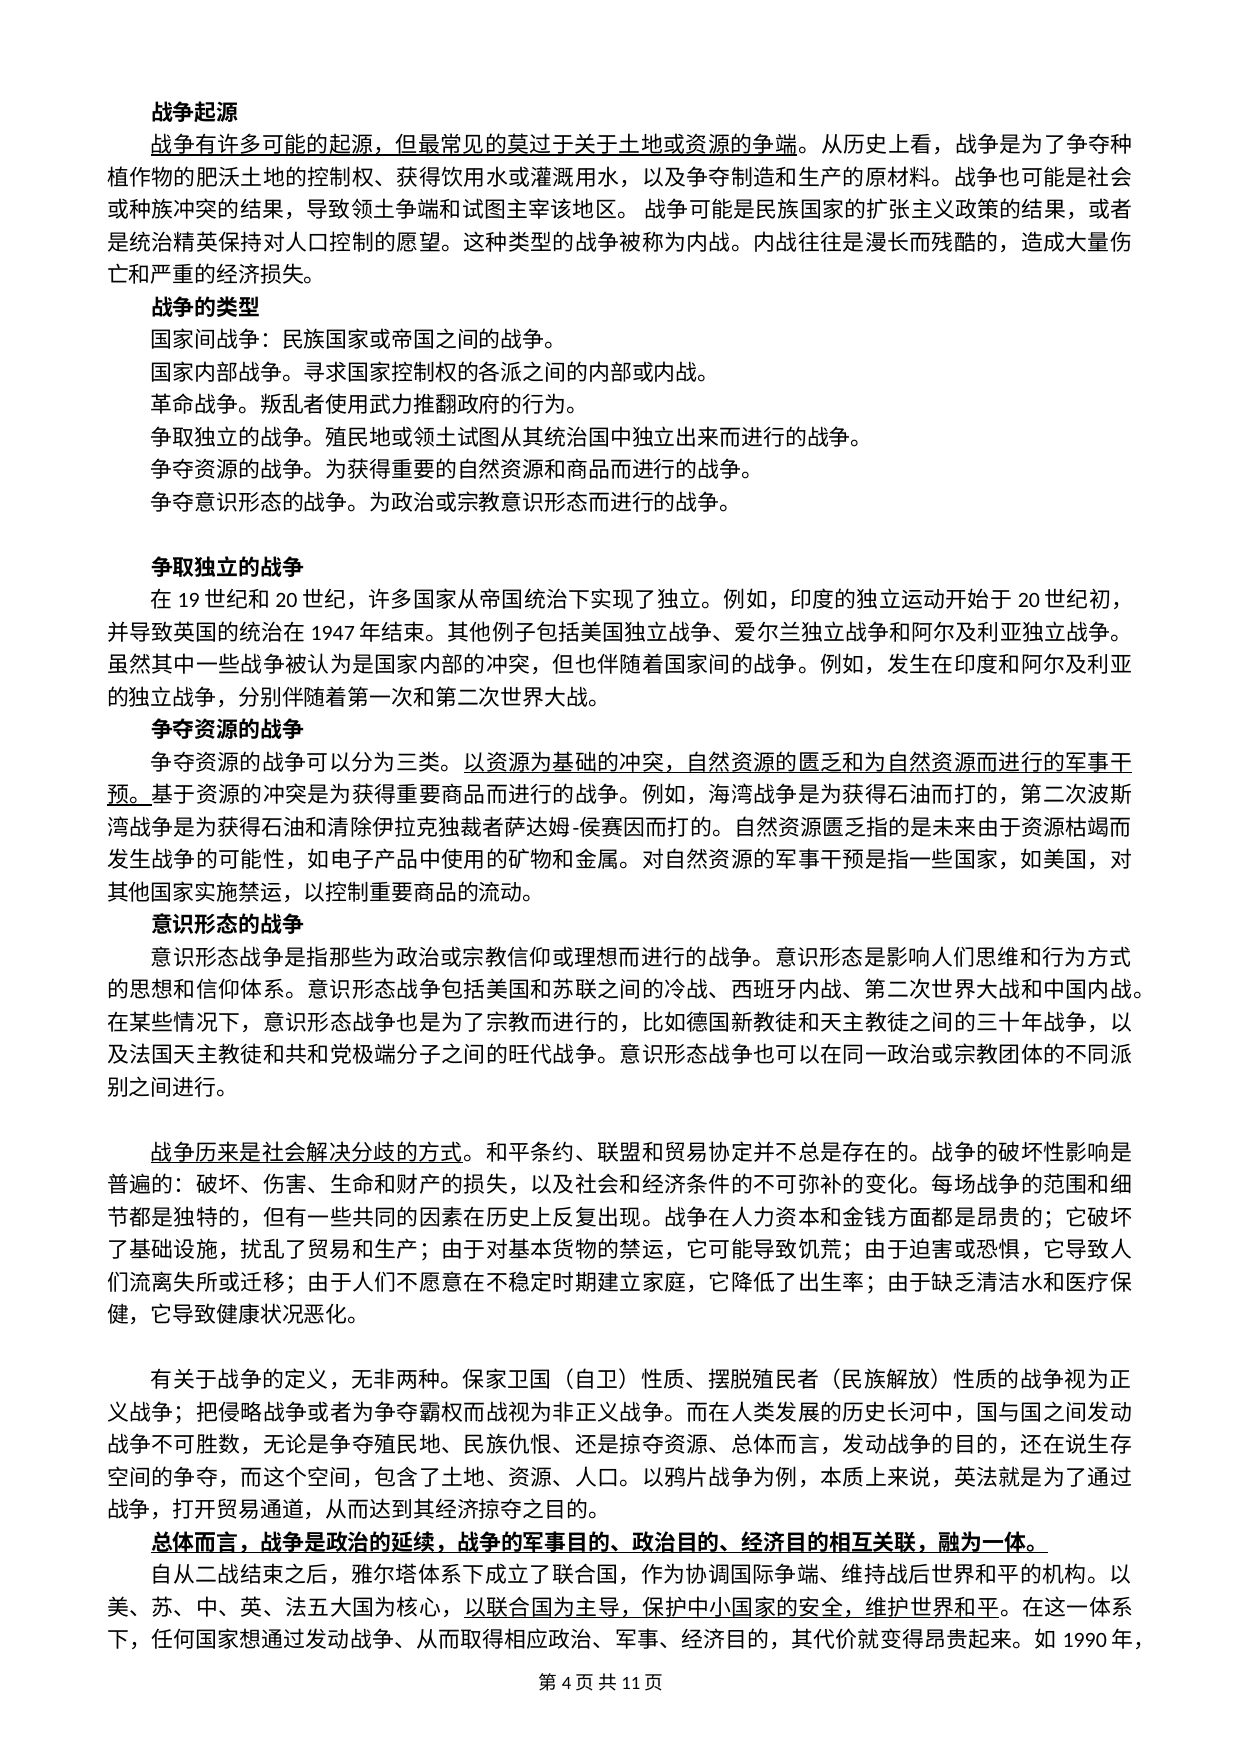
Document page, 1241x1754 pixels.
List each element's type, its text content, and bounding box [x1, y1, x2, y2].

text 有关于战争的定义，无非两种。保家卫国（自卫）性质、摆脱殖民者（民族解放）性质的战争视为正义战争；把侵略战争或者为争夺霸权而战视为非正义战争。而在人类发展的历史长河中，国与国之间发动战争不可胜数，无论是争夺殖民地、民族仇恨、还是掠夺资源、总体而言，发动战争的目的，还在说生存空间的争夺，而这个空间，包含了土地、资源、人口。以鸦片战争为例，本质上来说，英法就是为了通过战争，打开贸易通道，从而达到其经济掠夺之目的。 [107, 1362, 1133, 1524]
text 战争有许多可能的起源，但最常见的莫过于关于土地或资源的争端。从历史上看，战争是为了争夺种植作物的肥沃土地的控制权、获得饮用水或灌溉用水，以及争夺制造和生产的原材料。战争也可能是社会或种族冲突的结果，导致领土争端和试图主宰该地区。 战争可能是民族国家的扩张主义政策的结果，或者是统治精英保持对人口控制的愿望。这种类型的战争被称为内战。内战往往是漫长而残酷的，造成大量伤亡和严重的经济损失。 [107, 127, 1133, 289]
text 争夺意识形态的战争。为政治或宗教意识形态而进行的战争。 [107, 484, 1133, 517]
text 在19世纪和20世纪，许多国家从帝国统治下实现了独立。例如，印度的独立运动开始于20世纪初，并导致英国的统治在1947年结束。其他例子包括美国独立战争、爱尔兰独立战争和阿尔及利亚独立战争。虽然其中一些战争被认为是国家内部的冲突，但也伴随着国家间的战争。例如，发生在印度和阿尔及利亚的独立战争，分别伴随着第一次和第二次世界大战。 [107, 582, 1133, 712]
text 争夺资源的战争可以分为三类。以资源为基础的冲突，自然资源的匮乏和为自然资源而进行的军事干预。基于资源的冲突是为获得重要商品而进行的战争。例如，海湾战争是为获得石油而打的，第二次波斯湾战争是为获得石油和清除伊拉克独裁者萨达姆-侯赛因而打的。自然资源匮乏指的是未来由于资源枯竭而发生战争的可能性，如电子产品中使用的矿物和金属。对自然资源的军事干预是指一些国家，如美国，对其他国家实施禁运，以控制重要商品的流动。 [107, 744, 1133, 907]
text 意识形态战争是指那些为政治或宗教信仰或理想而进行的战争。意识形态是影响人们思维和行为方式的思想和信仰体系。意识形态战争包括美国和苏联之间的冷战、西班牙内战、第二次世界大战和中国内战。在某些情况下，意识形态战争也是为了宗教而进行的，比如德国新教徒和天主教徒之间的三十年战争，以及法国天主教徒和共和党极端分子之间的旺代战争。意识形态战争也可以在同一政治或宗教团体的不同派别之间进行。 [107, 939, 1133, 1102]
text 争取独立的战争。殖民地或领土试图从其统治国中独立出来而进行的战争。 [107, 419, 1133, 452]
text 争夺资源的战争 [107, 712, 1133, 744]
text 国家内部战争。寻求国家控制权的各派之间的内部或内战。 [107, 354, 1133, 387]
text 争夺资源的战争。为获得重要的自然资源和商品而进行的战争。 [107, 452, 1133, 484]
text 战争的类型 [107, 289, 1133, 322]
text 争取独立的战争 [107, 549, 1133, 582]
text 战争起源 [107, 94, 1133, 127]
text 总体而言，战争是政治的延续，战争的军事目的、政治目的、经济目的相互关联，融为一体。 [107, 1524, 1133, 1557]
text 国家间战争：民族国家或帝国之间的战争。 [107, 322, 1133, 354]
text 意识形态的战争 [107, 907, 1133, 939]
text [107, 1557, 1133, 1654]
text 战争历来是社会解决分歧的方式。和平条约、联盟和贸易协定并不总是存在的。战争的破坏性影响是普遍的：破坏、伤害、生命和财产的损失，以及社会和经济条件的不可弥补的变化。每场战争的范围和细节都是独特的，但有一些共同的因素在历史上反复出现。战争在人力资本和金钱方面都是昂贵的；它破坏了基础设施，扰乱了贸易和生产；由于对基本货物的禁运，它可能导致饥荒；由于迫害或恐惧，它导致人们流离失所或迁移；由于人们不愿意在不稳定时期建立家庭，它降低了出生率；由于缺乏清洁水和医疗保健，它导致健康状况恶化。 [107, 1134, 1133, 1329]
text 革命战争。叛乱者使用武力推翻政府的行为。 [107, 387, 1133, 419]
